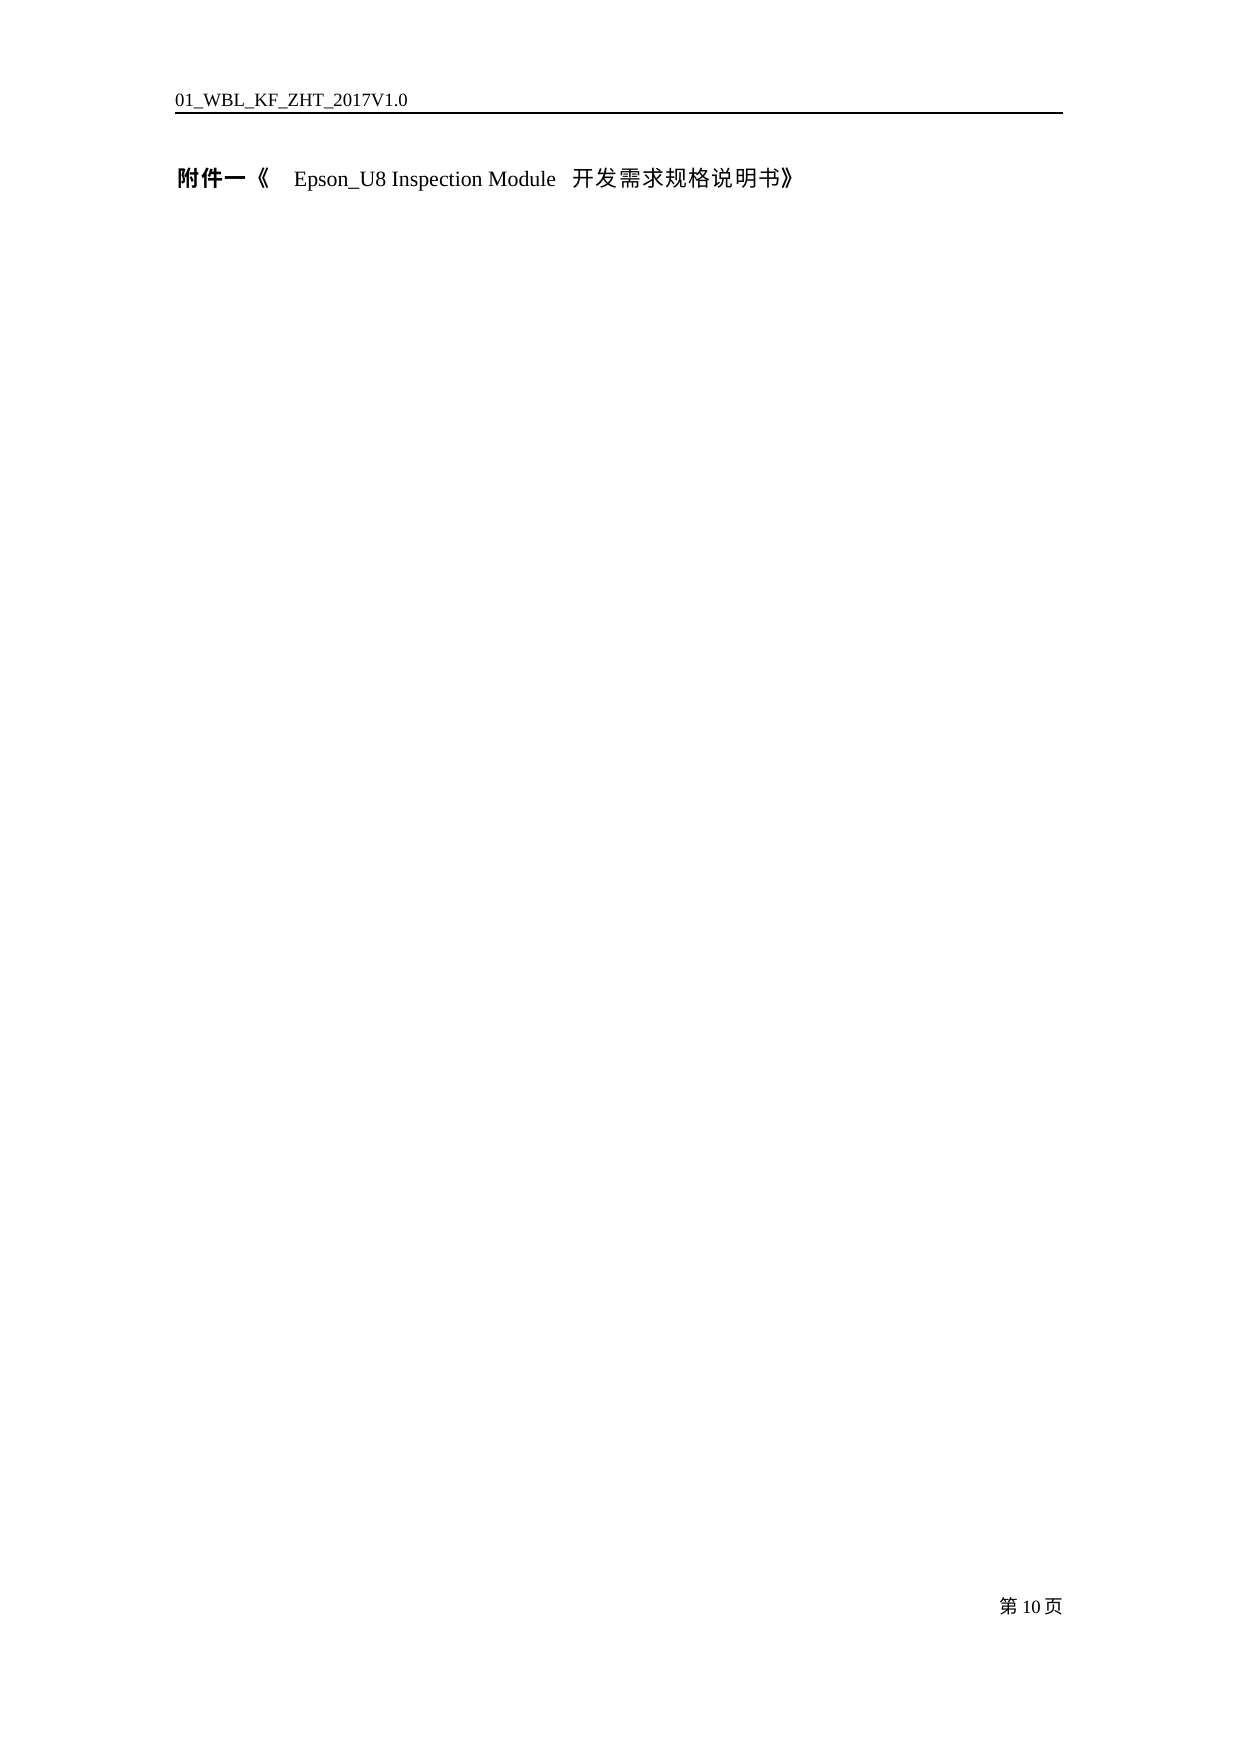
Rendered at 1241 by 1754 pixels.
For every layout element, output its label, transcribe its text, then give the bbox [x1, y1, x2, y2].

text 附件一《Epson_U8 Inspection Module开发需求规格说明书》 [178, 158, 1060, 195]
